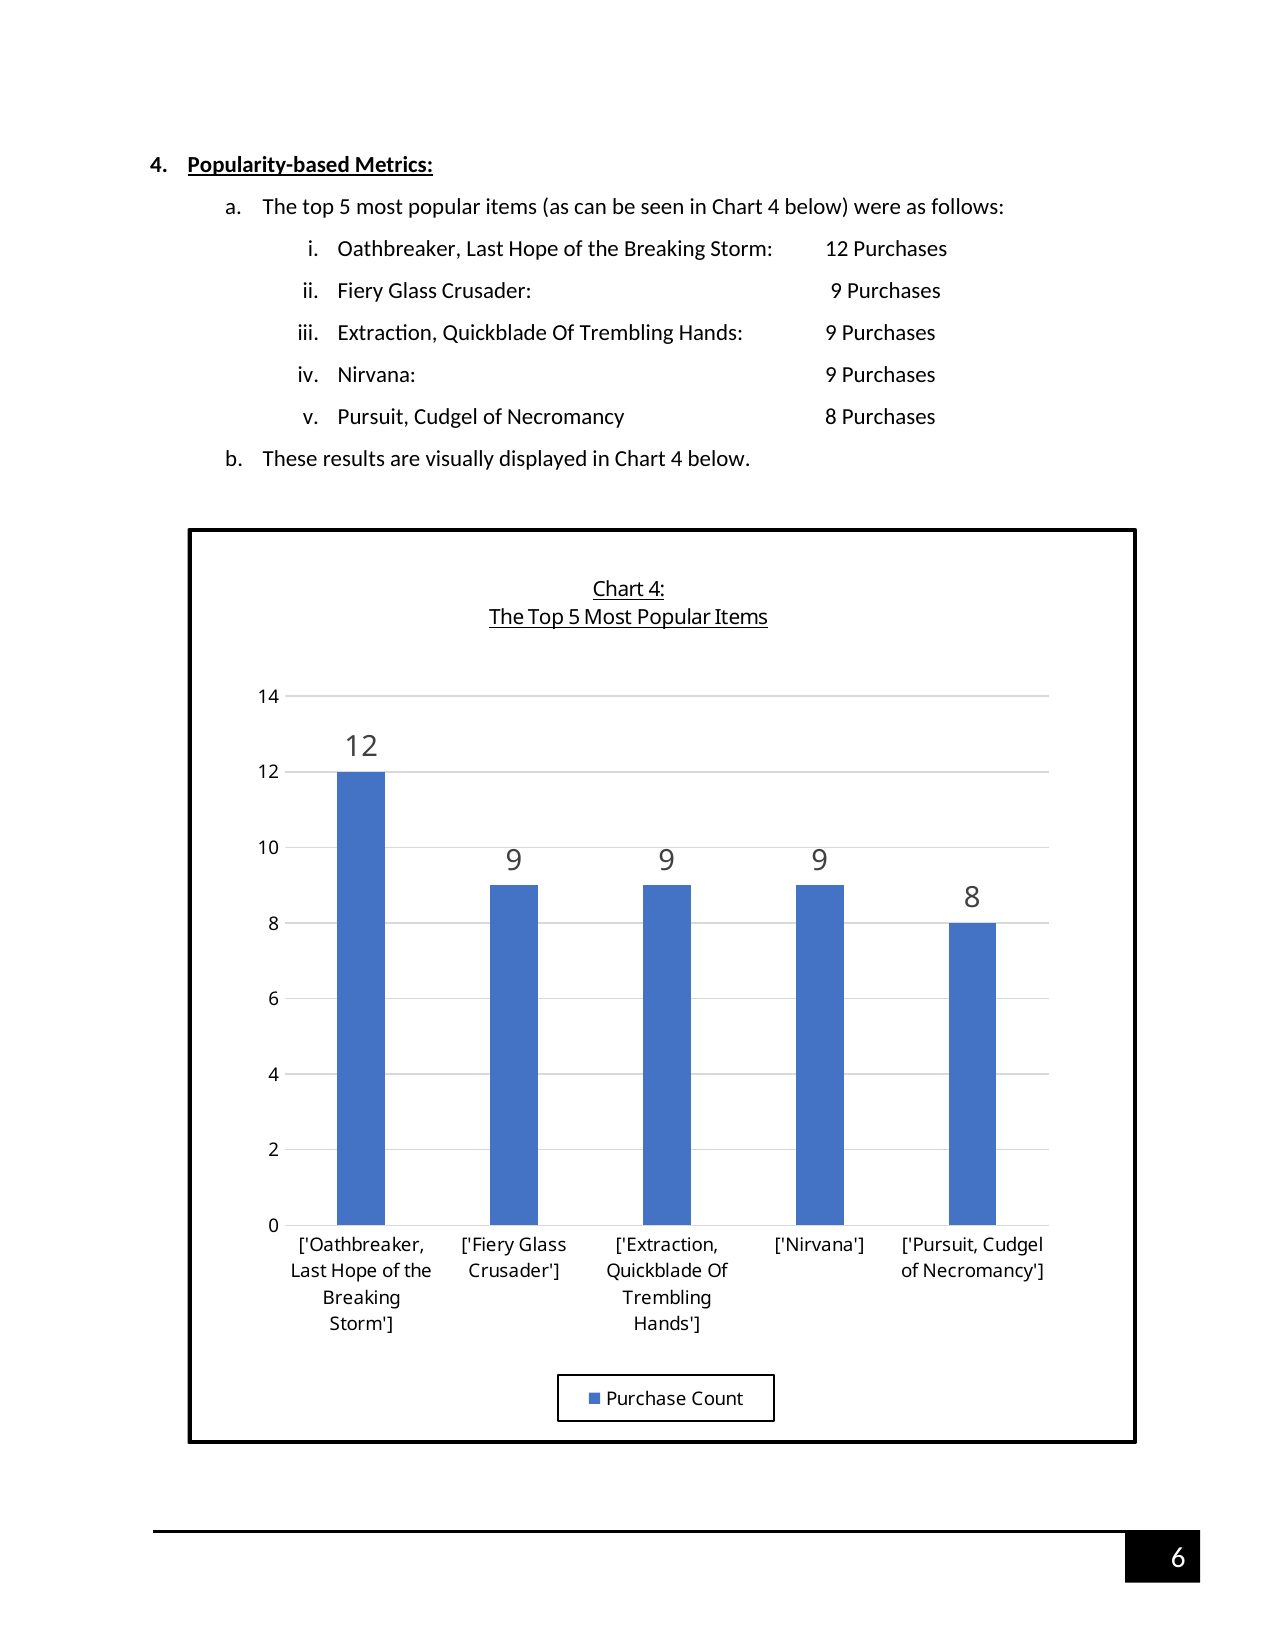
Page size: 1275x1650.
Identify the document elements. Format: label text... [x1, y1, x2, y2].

list Extraction, Quickblade Of Trembling Hands: 9 Purchases [319, 318, 1125, 346]
list Fiery Glass Crusader: 9 Purchases [319, 276, 1125, 304]
list Pursuit, Cudgel of Necromancy 8 Purchases [319, 402, 1125, 430]
list Oathbreaker, Last Hope of the Breaking Storm: 12 Purchases [319, 234, 1125, 262]
list The top 5 most popular items (as can be seen in Chart 4 below) were as follows: [225, 192, 1125, 220]
list Popularity-based Metrics: [150, 150, 1125, 178]
list These results are visually displayed in Chart 4 below. [225, 444, 1125, 472]
list Nirvana: 9 Purchases [319, 360, 1125, 388]
